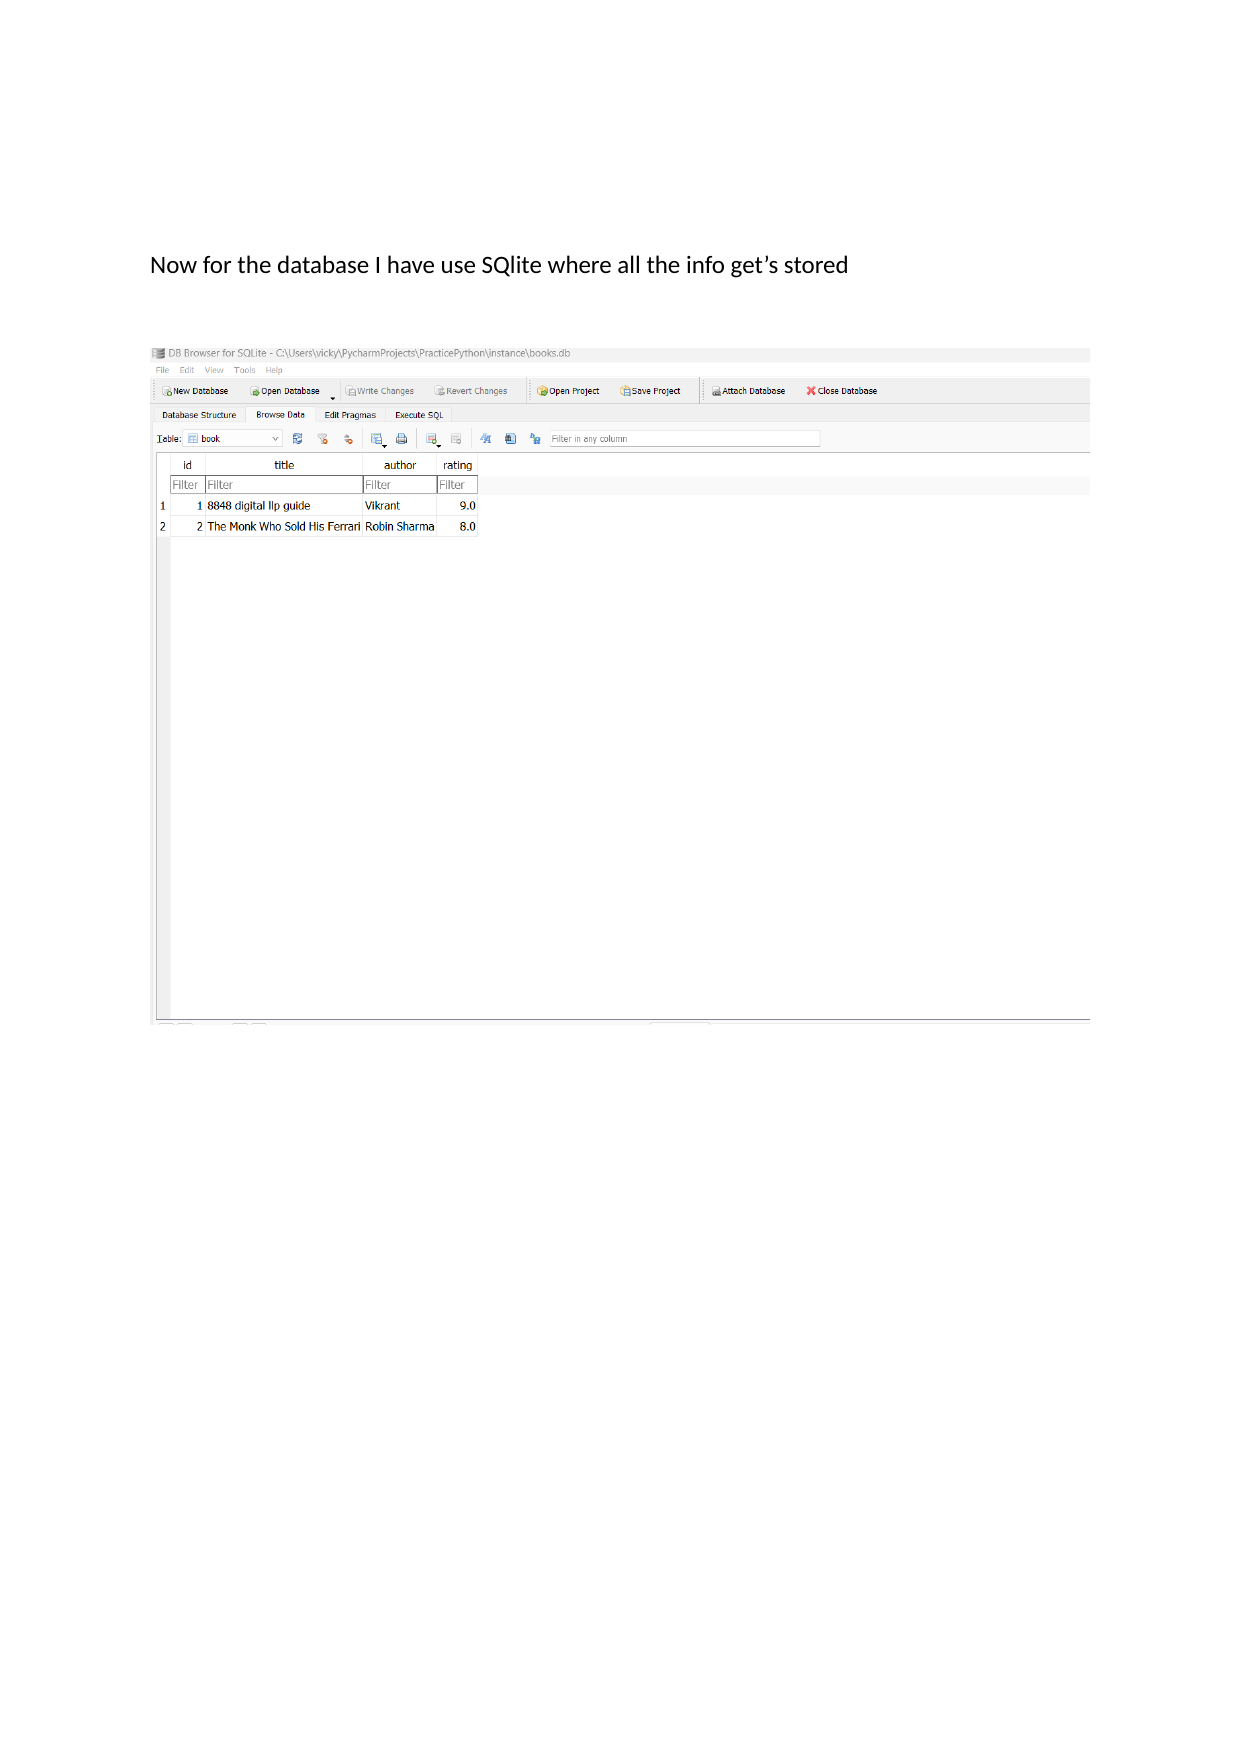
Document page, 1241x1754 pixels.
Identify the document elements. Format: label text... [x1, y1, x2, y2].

picture [150, 348, 1091, 1025]
text Now for the database I have use SQlite where all the info get’s stored [150, 249, 1090, 280]
